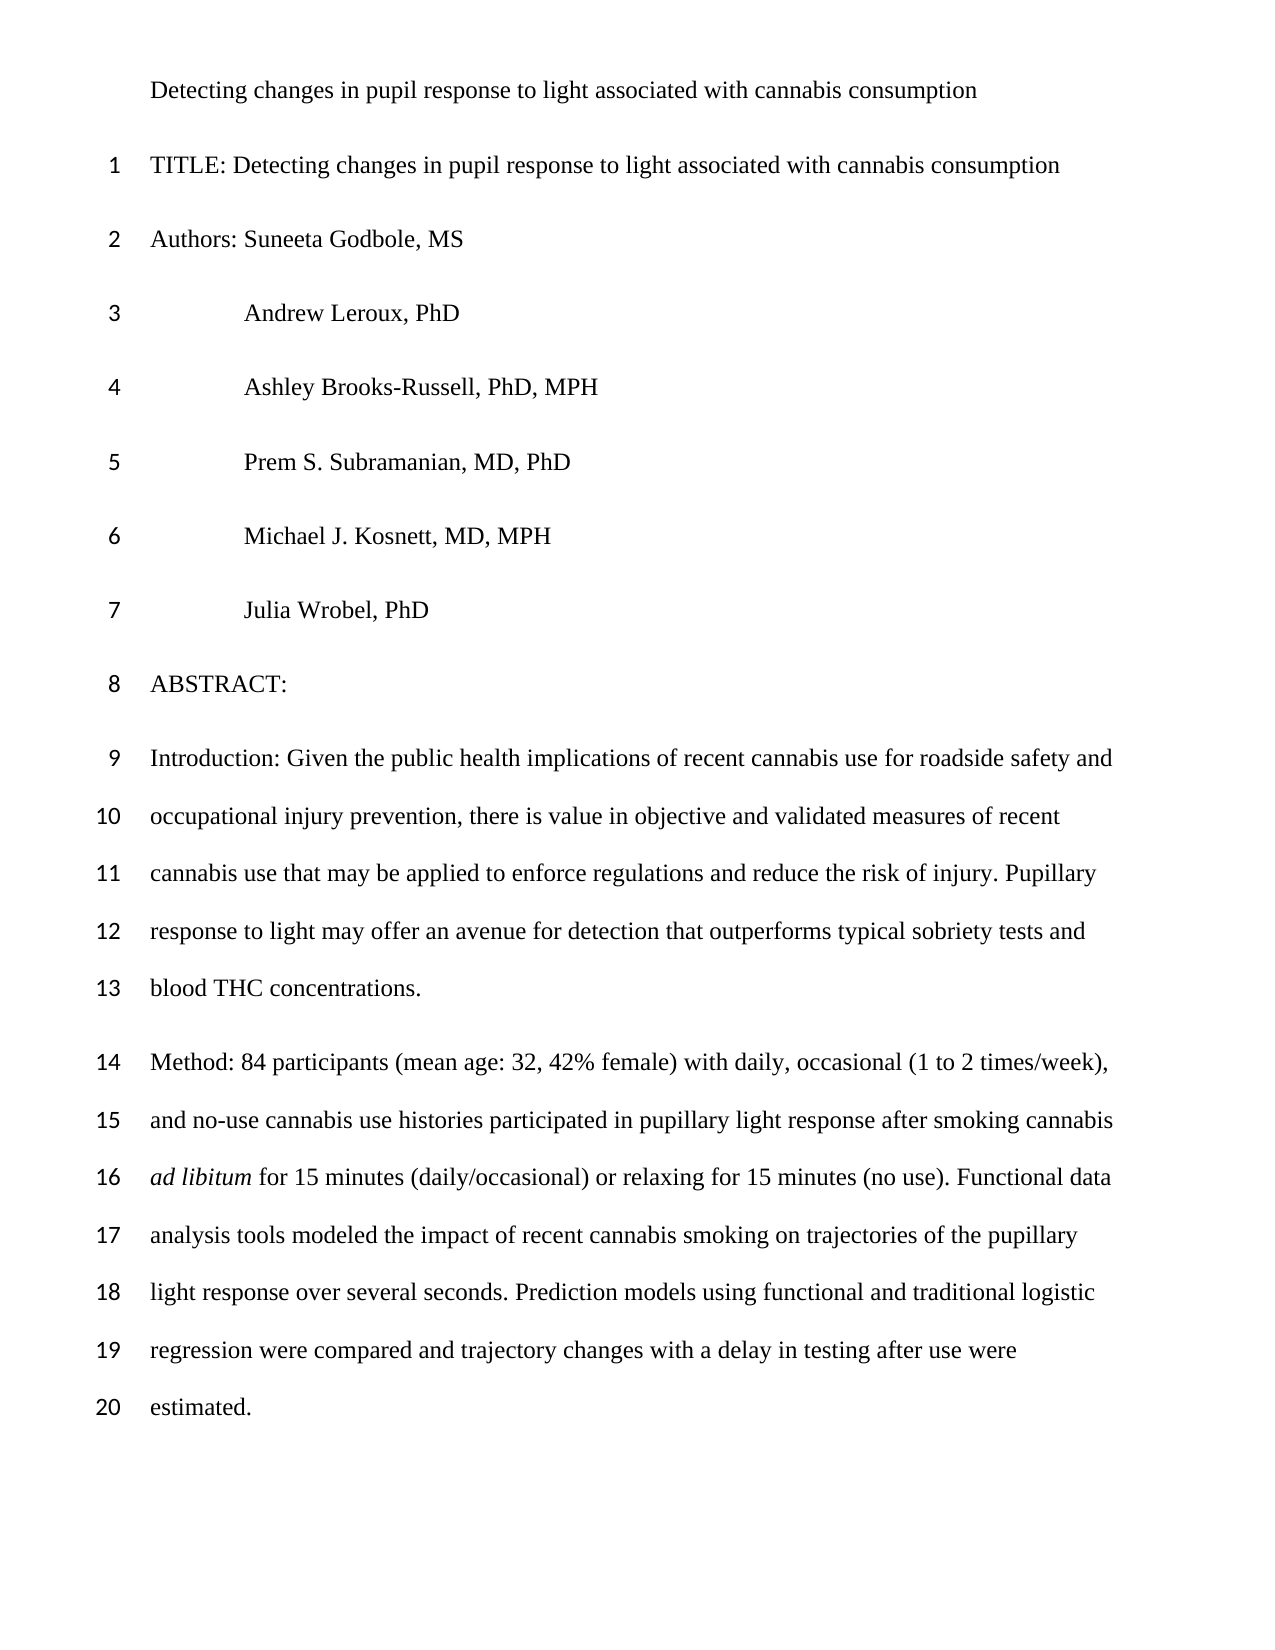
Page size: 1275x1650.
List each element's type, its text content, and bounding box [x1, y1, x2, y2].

text Michael J. Kosnett, MD, MPH [150, 521, 1125, 549]
text Introduction: Given the public health implications of recent cannabis use for roadside safety and occupational injury prevention, there is value in objective and validated measures of recent cannabis use that may be applied to enforce regulations and reduce the risk of injury. Pupillary response to light may offer an avenue for detection that outperforms typical sobriety tests and blood THC concentrations. [150, 743, 1125, 1002]
text Ashley Brooks-Russell, PhD, MPH [150, 372, 1125, 401]
text Julia Wrobel, PhD [150, 595, 1125, 624]
text Method: 84 participants (mean age: 32, 42% female) with daily, occasional (1 to 2 times/week), and no-use cannabis use histories participated in pupillary light response after smoking cannabis ad libitum for 15 minutes (daily/occasional) or relaxing for 15 minutes (no use). Functional data analysis tools modeled the impact of recent cannabis smoking on trajectories of the pupillary light response over several seconds. Prediction models using functional and traditional logistic regression were compared and trajectory changes with a delay in testing after use were estimated. [150, 1047, 1125, 1421]
text TITLE: Detecting changes in pupil response to light associated with cannabis consumption [150, 150, 1125, 179]
text Authors: Suneeta Godbole, MS [150, 224, 1125, 253]
text Prem S. Subramanian, MD, PhD [150, 447, 1125, 475]
text ABSTRACT: [150, 669, 1125, 698]
text Andrew Leroux, PhD [150, 298, 1125, 327]
